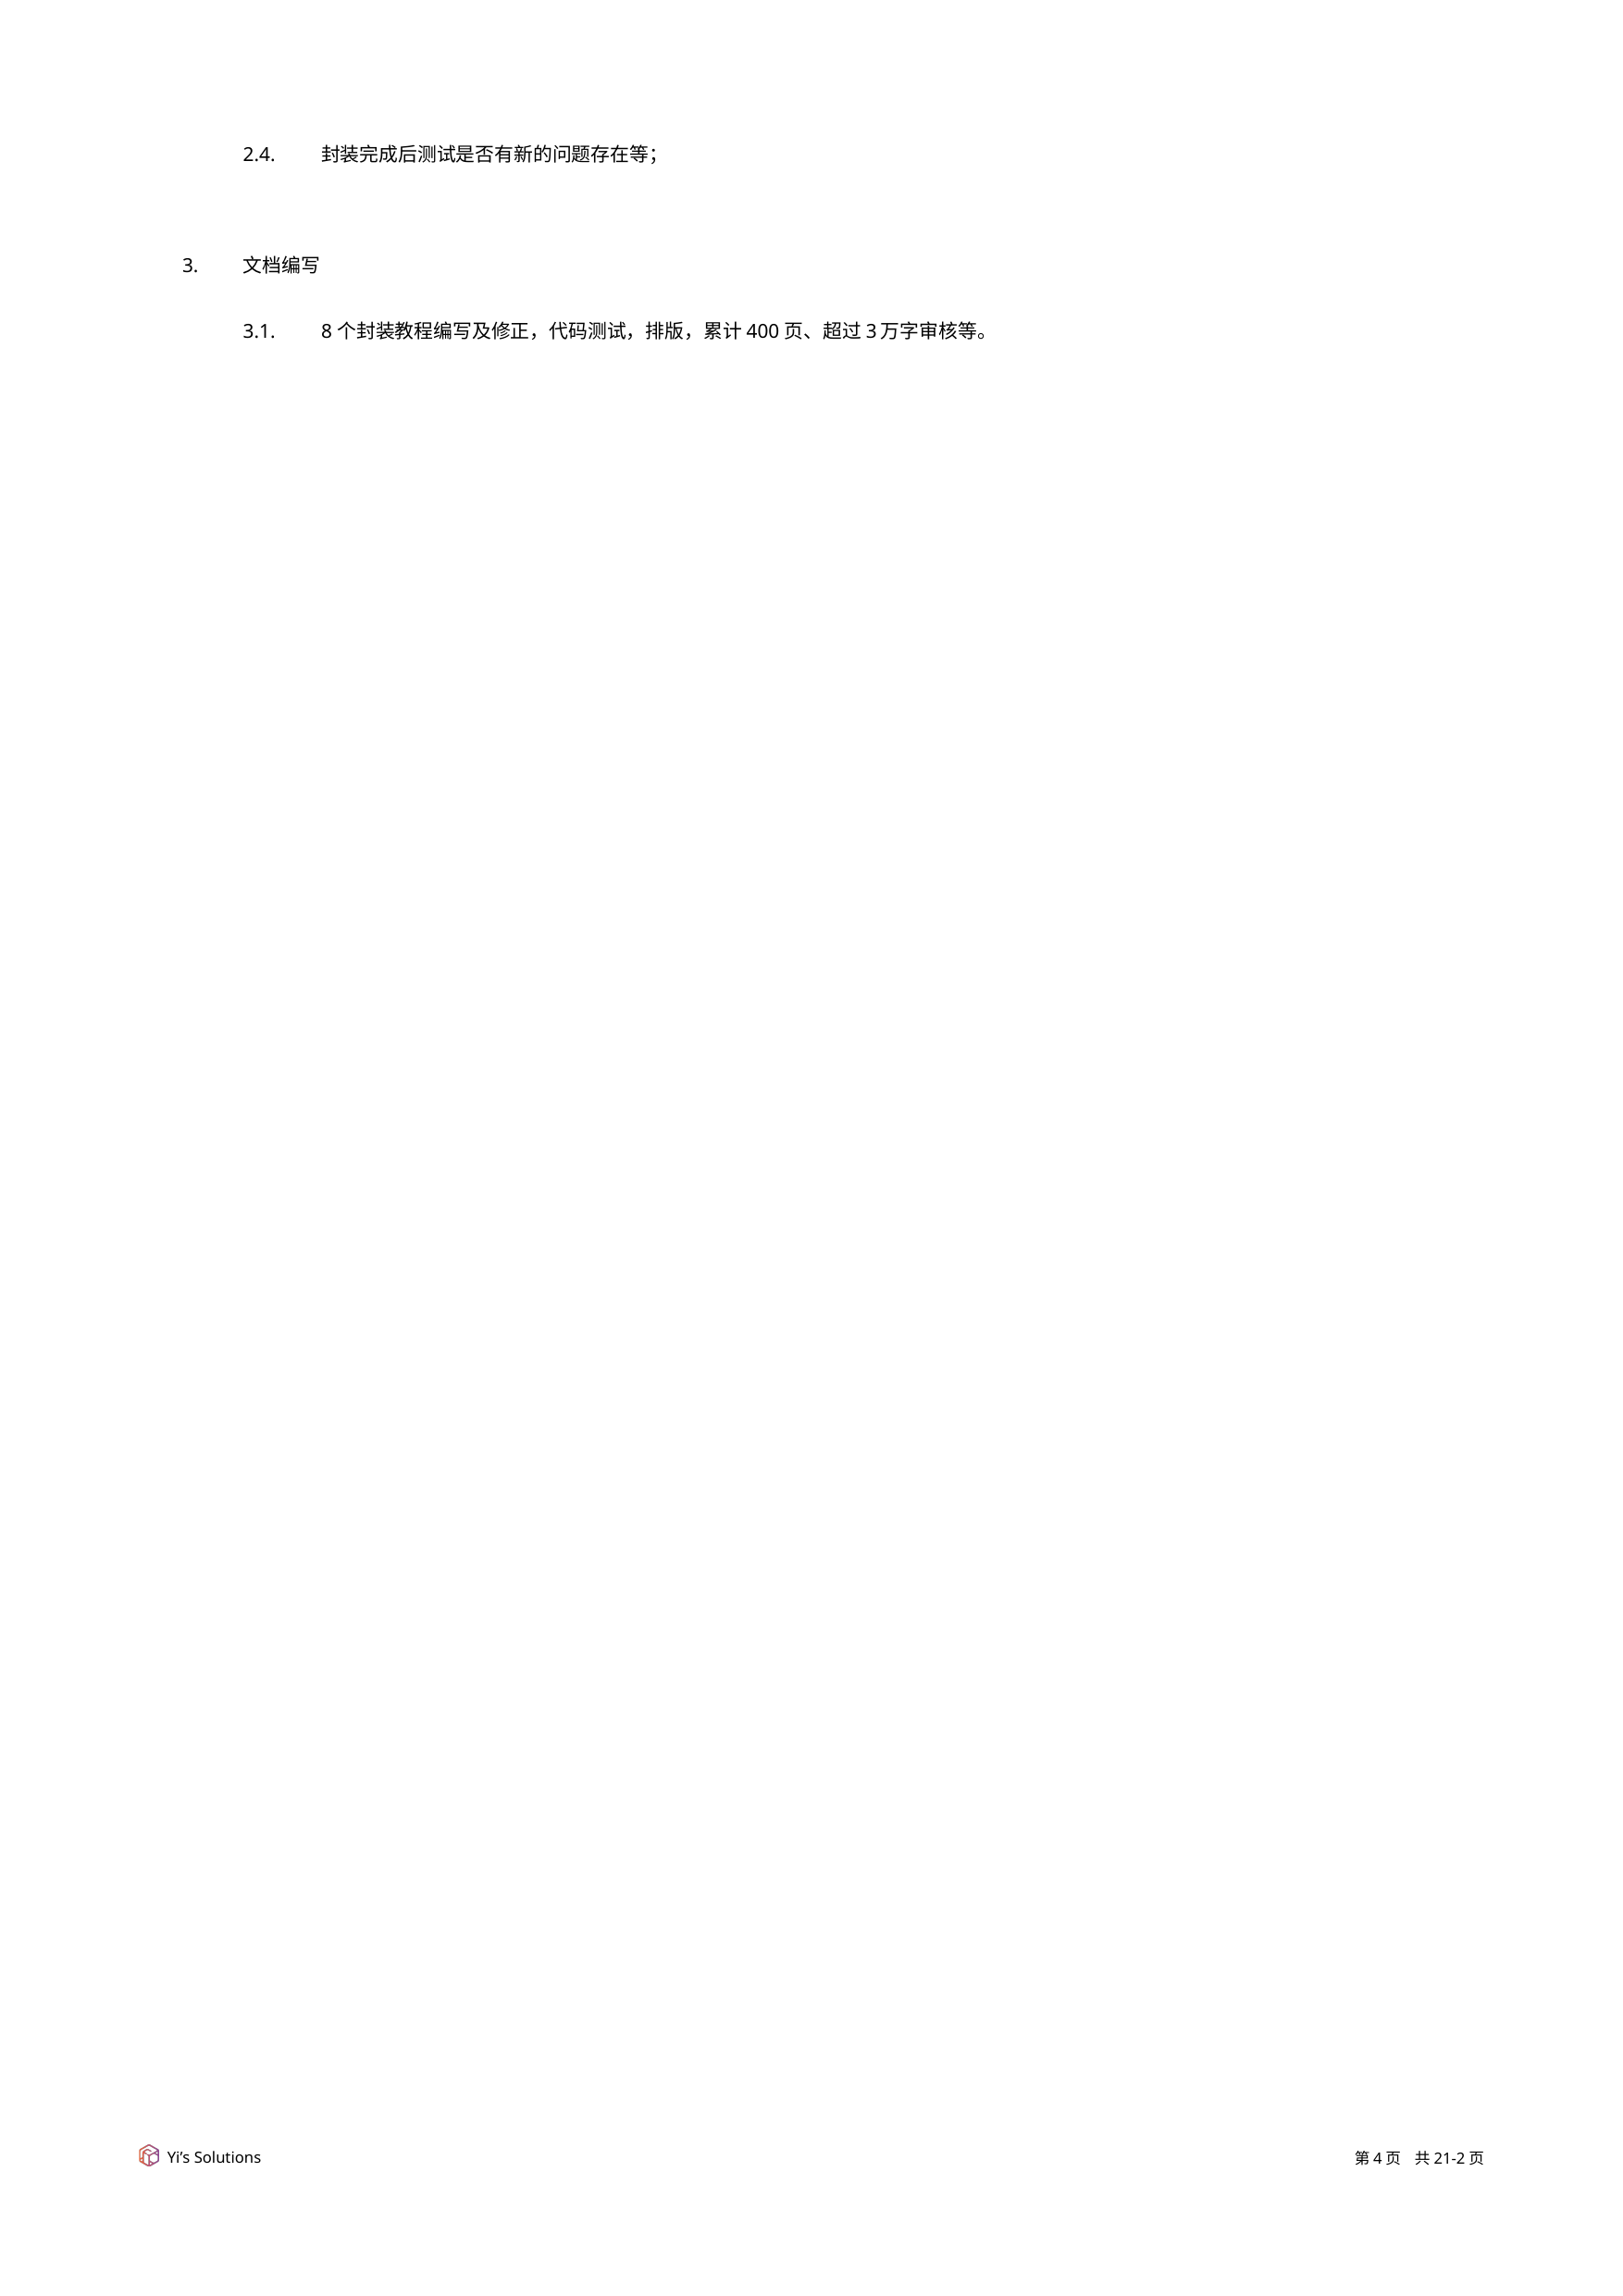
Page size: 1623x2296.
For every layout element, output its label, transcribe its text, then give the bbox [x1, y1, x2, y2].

picture [139, 2144, 159, 2166]
list 8 个封装教程编写及修正，代码测试，排版，累计 400 页、超过 3万字审核等。 [242, 316, 1484, 343]
list 封装完成后测试是否有新的问题存在等； [242, 139, 1484, 167]
list 文档编写 [182, 250, 1484, 279]
